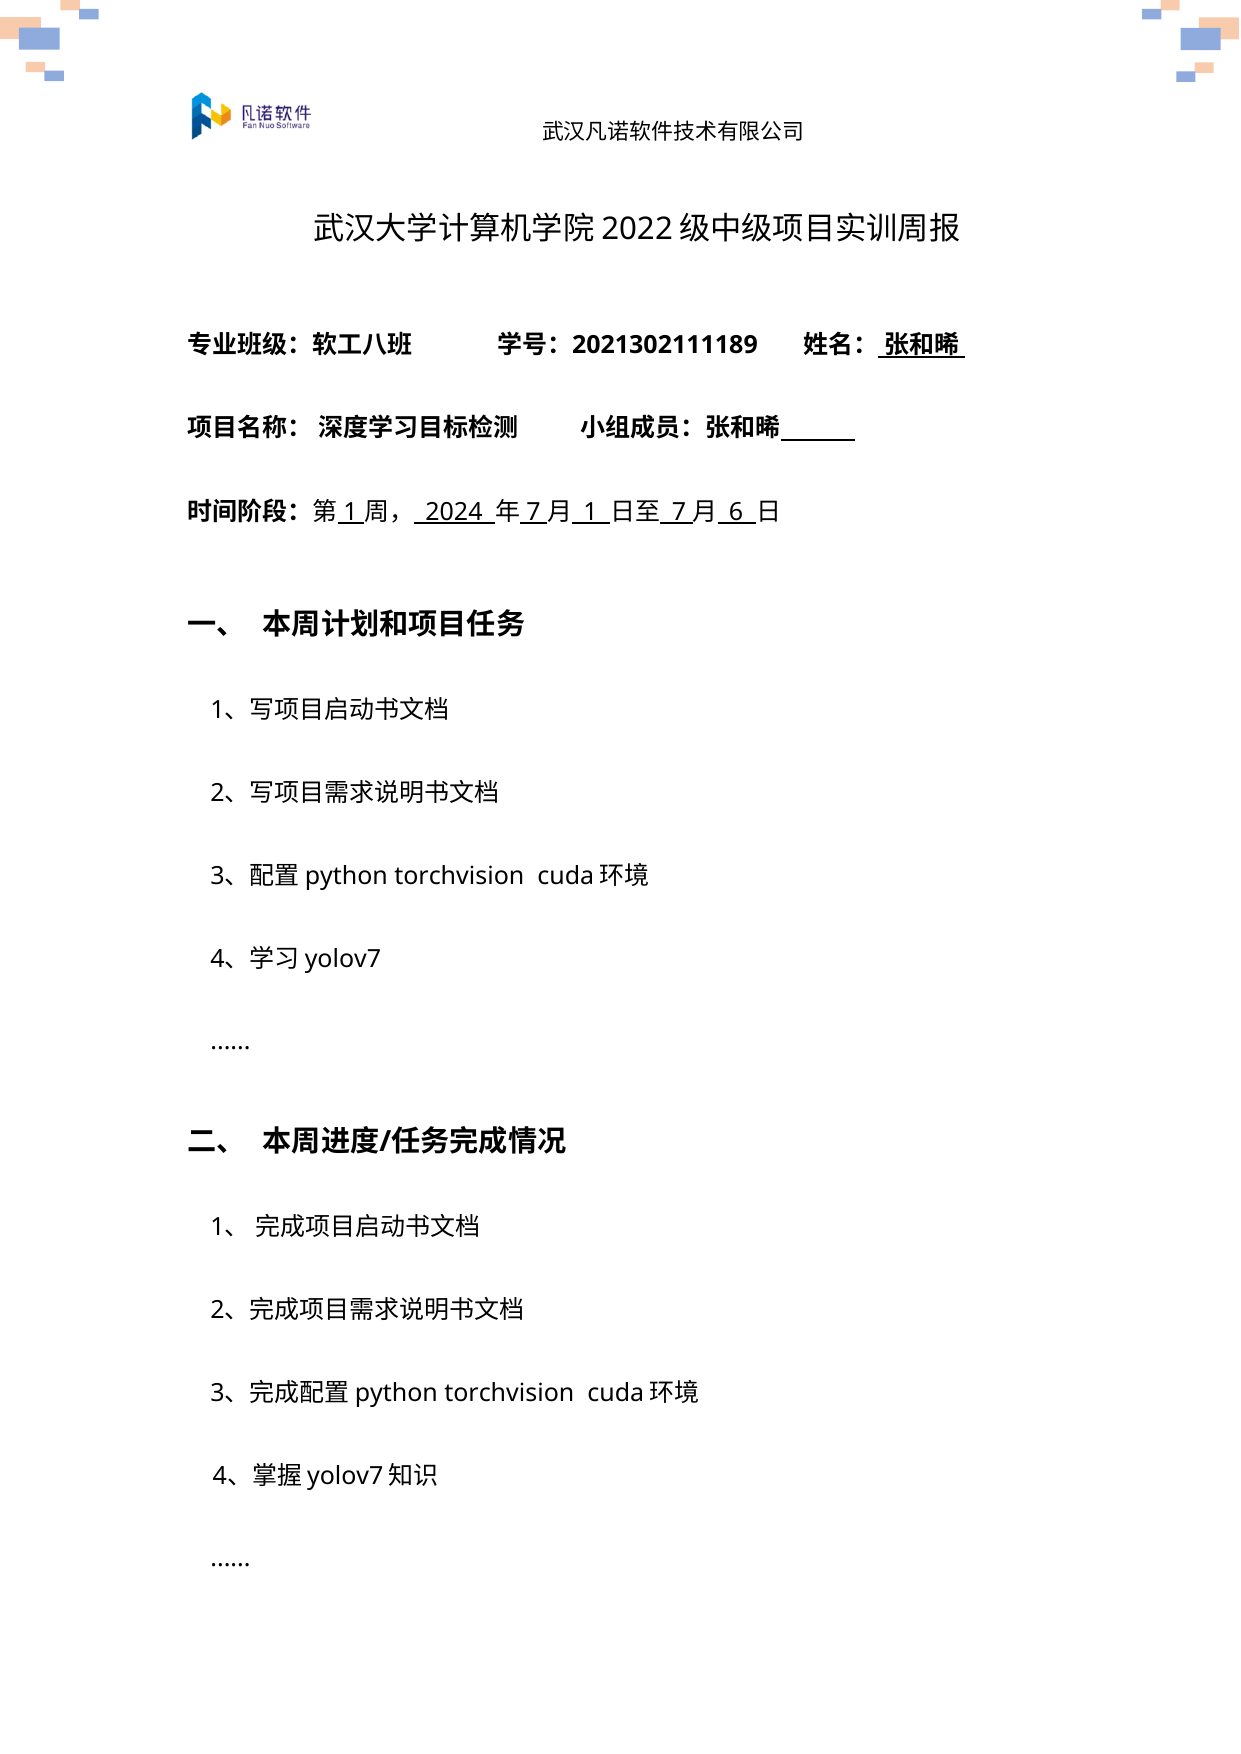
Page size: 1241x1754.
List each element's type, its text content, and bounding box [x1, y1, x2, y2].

text 专业班级：软工八班 学号：2021302111189 姓名： 张和晞 [187, 310, 1085, 375]
text 2、写项目需求说明书文档 [210, 758, 1085, 823]
text 4、掌握yolov7知识 [187, 1441, 1085, 1506]
text 1、写项目启动书文档 [210, 675, 1085, 740]
text 3、完成配置python torchvision cuda环境 [210, 1358, 1085, 1423]
text ...... [210, 1007, 1085, 1072]
text 1、 完成项目启动书文档 [210, 1192, 1085, 1257]
list 本周进度/任务完成情况 [187, 1106, 1085, 1171]
text 4、学习yolov7 [210, 924, 1085, 989]
text 项目名称： 深度学习目标检测 小组成员：张和晞 [187, 393, 1085, 458]
text ...... [210, 1524, 1085, 1589]
text 武汉大学计算机学院 2022级中级项目实训周报 [187, 193, 1085, 258]
text 2、完成项目需求说明书文档 [210, 1275, 1085, 1340]
picture [187, 90, 314, 140]
text 3、配置python torchvision cuda环境 [210, 841, 1085, 906]
text 时间阶段：第 1 周， 2024 年 7 月 1 日至 7 月 6 日 [187, 477, 1085, 542]
list 本周计划和项目任务 [187, 589, 1085, 654]
